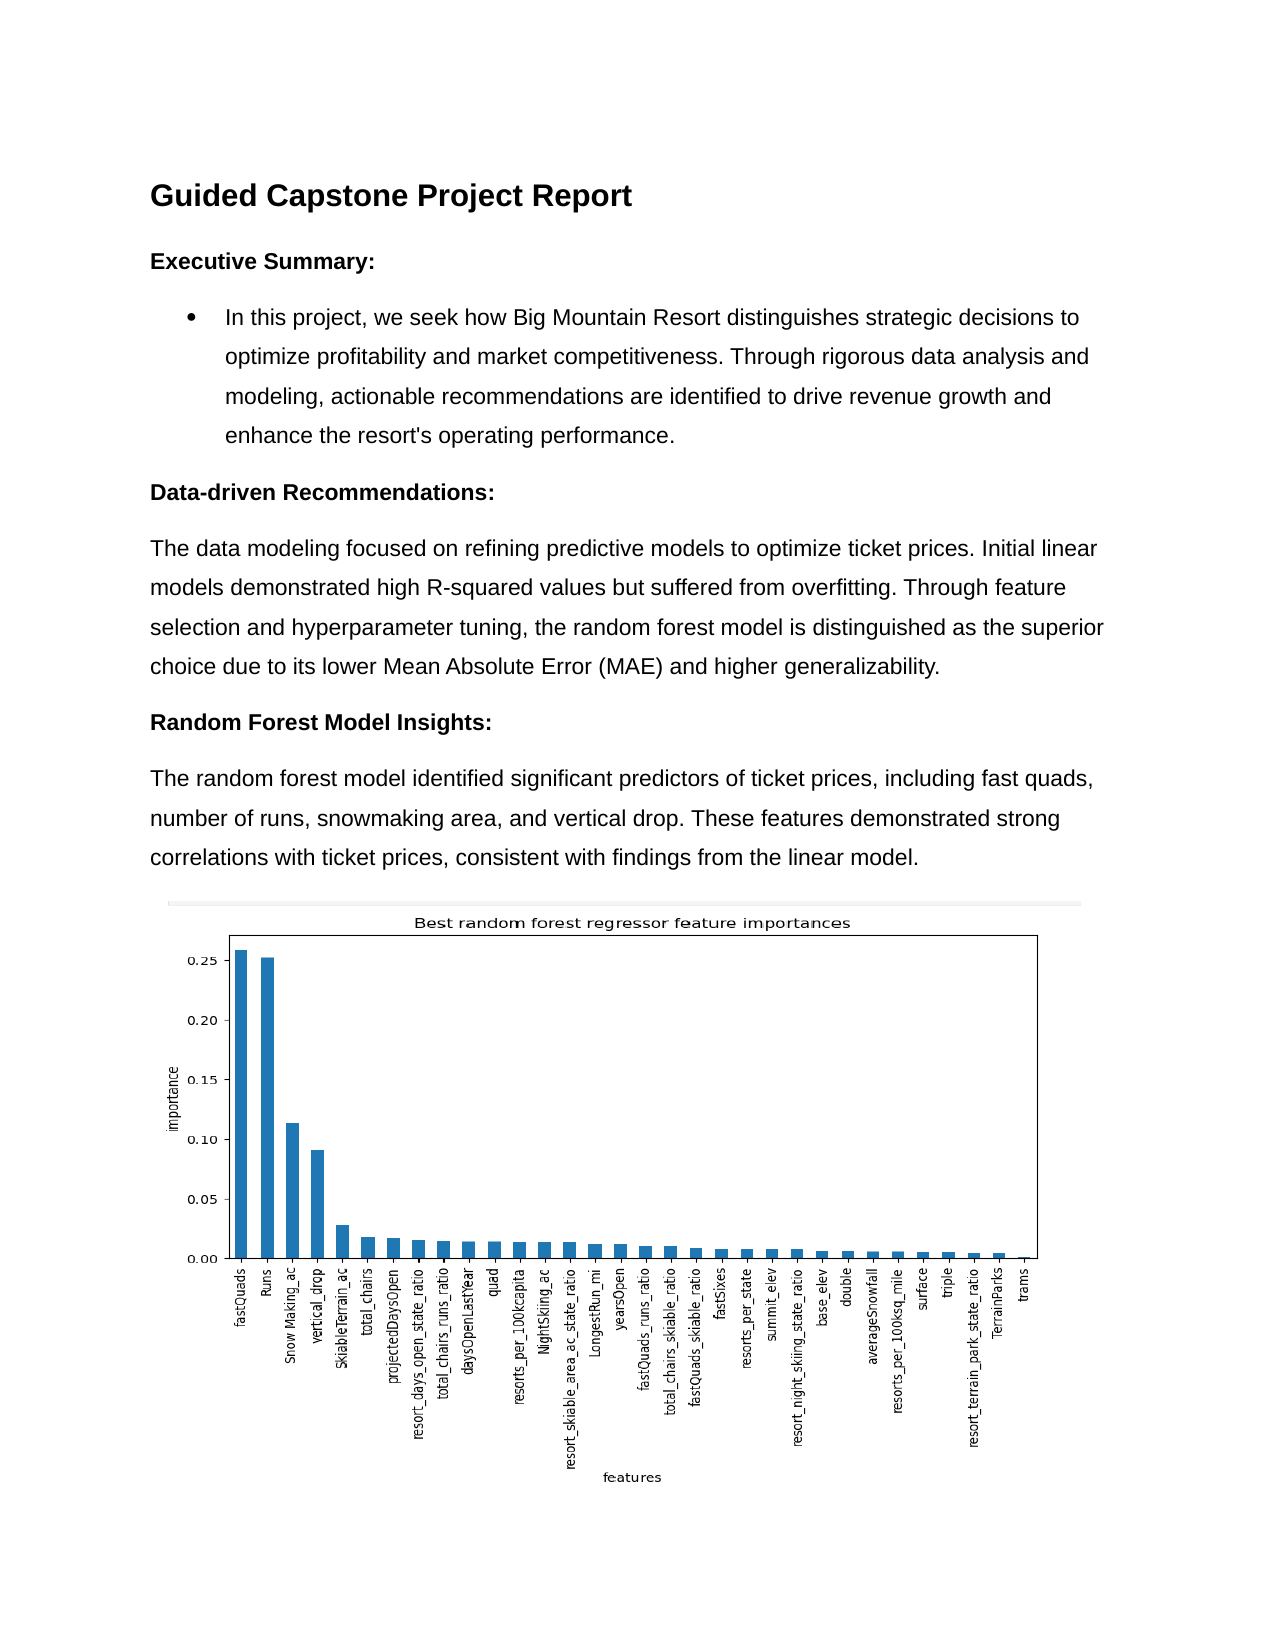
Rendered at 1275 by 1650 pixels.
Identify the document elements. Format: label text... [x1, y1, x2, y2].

text Executive Summary: [150, 248, 1125, 274]
text The data modeling focused on refining predictive models to optimize ticket prices. Initial linear models demonstrated high R-squared values but suffered from overfitting. Through feature selection and hyperparameter tuning, the random forest model is distinguished as the superior choice due to its lower Mean Absolute Error (MAE) and higher generalizability. [150, 534, 1125, 679]
picture [150, 900, 1082, 1493]
text Data-driven Recommendations: [150, 478, 1125, 505]
text Guided Capstone Project Report [150, 177, 1125, 213]
text Random Forest Model Insights: [150, 709, 1125, 736]
list In this project, we seek how Big Mountain Resort distinguishes strategic decisions to optimize profitability and market competitiveness. Through rigorous data analysis and modeling, actionable recommendations are identified to drive revenue growth and enhance the resort's operating performance. [187, 304, 1125, 449]
text The random forest model identified significant predictors of ticket prices, including fast quads, number of runs, snowmaking area, and vertical drop. These features demonstrated strong correlations with ticket prices, consistent with findings from the linear model. [150, 765, 1125, 871]
